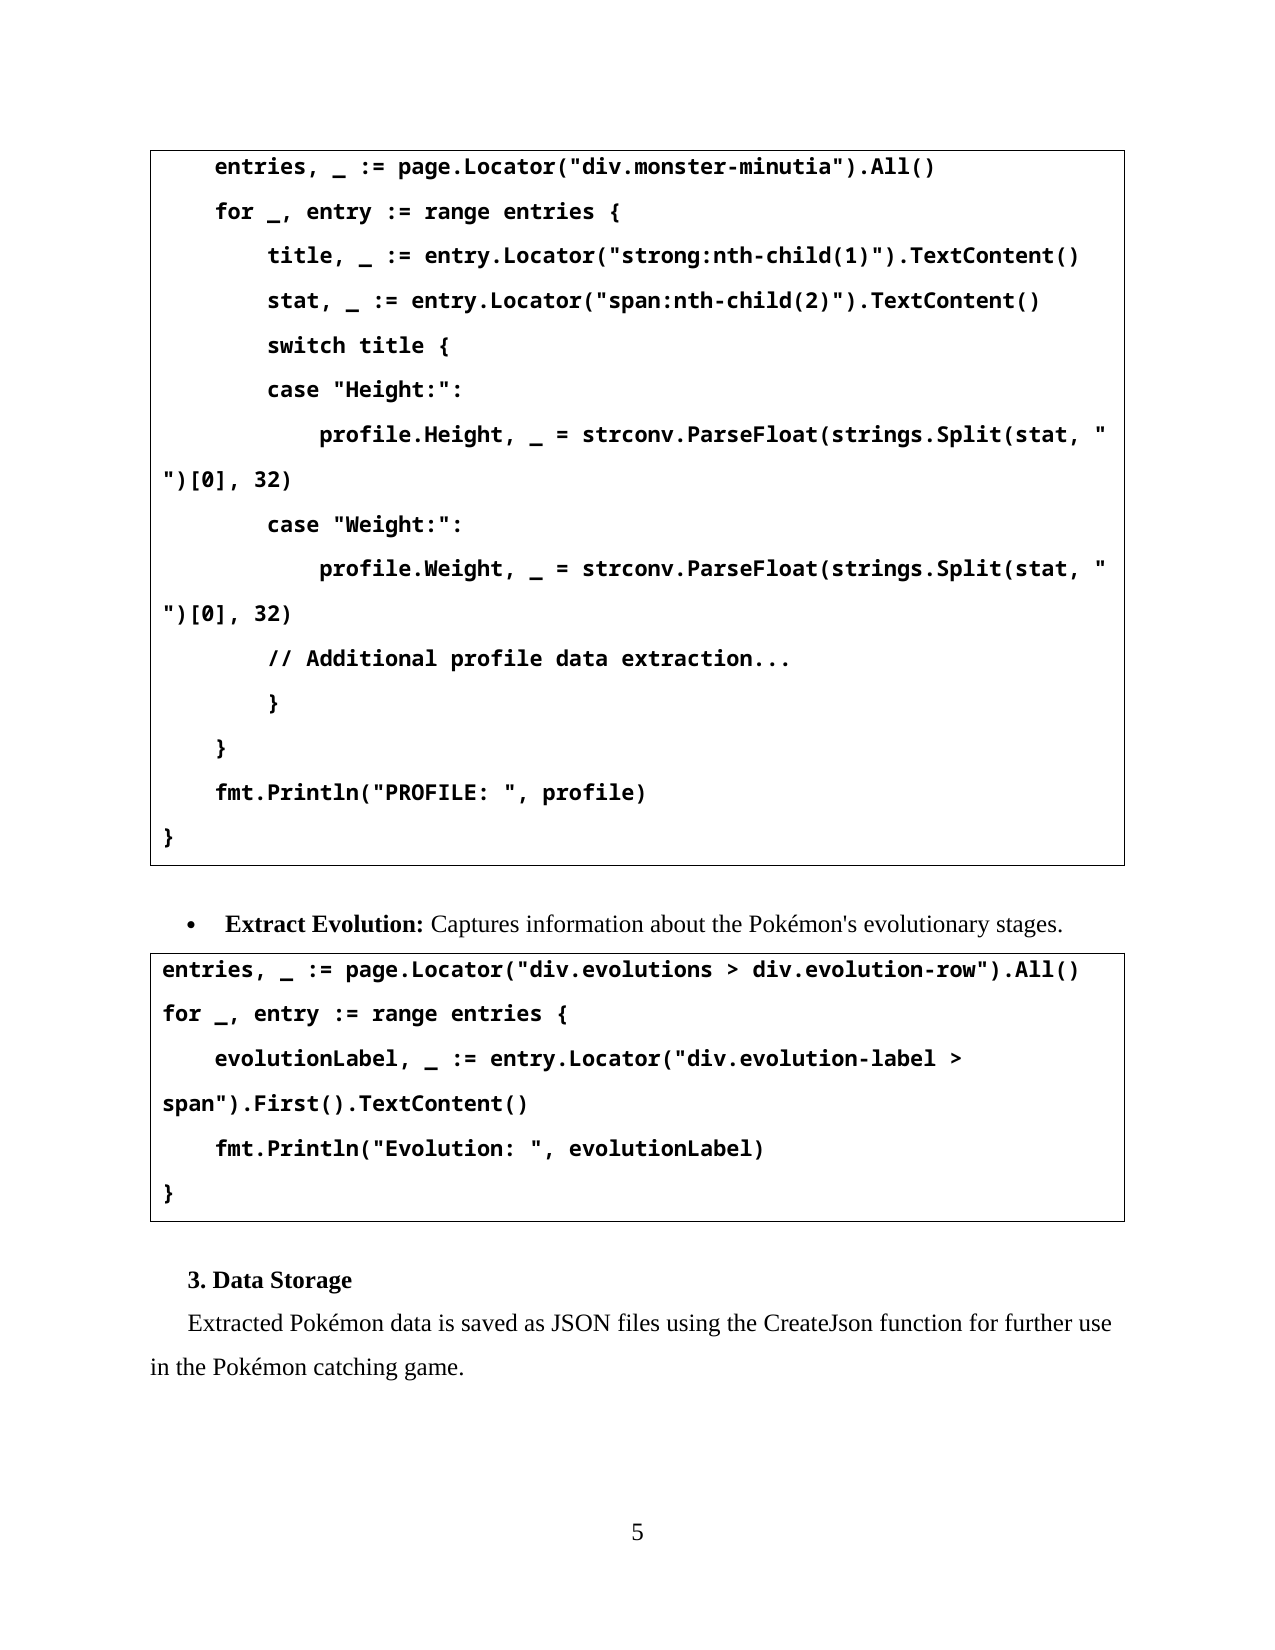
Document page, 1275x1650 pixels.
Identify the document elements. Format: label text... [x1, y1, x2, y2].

text Extracted Pokémon data is saved as JSON files using the CreateJson function for further use in the Pokémon catching game. [150, 1308, 1125, 1380]
text 3. Data Storage [150, 1265, 1125, 1294]
table_header entries, _ := page.Locator("div.evolutions > div.evolution-row").All() for _, entry := range entries { evolutionLabel, _ := entry.Locator("div.evolution-label > span").First().TextContent() fmt.Println("Evolution: ", evolutionLabel) } [151, 954, 1124, 1221]
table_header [151, 151, 1124, 865]
list Extract Evolution: Captures information about the Pokémon's evolutionary stages. [187, 909, 1125, 938]
